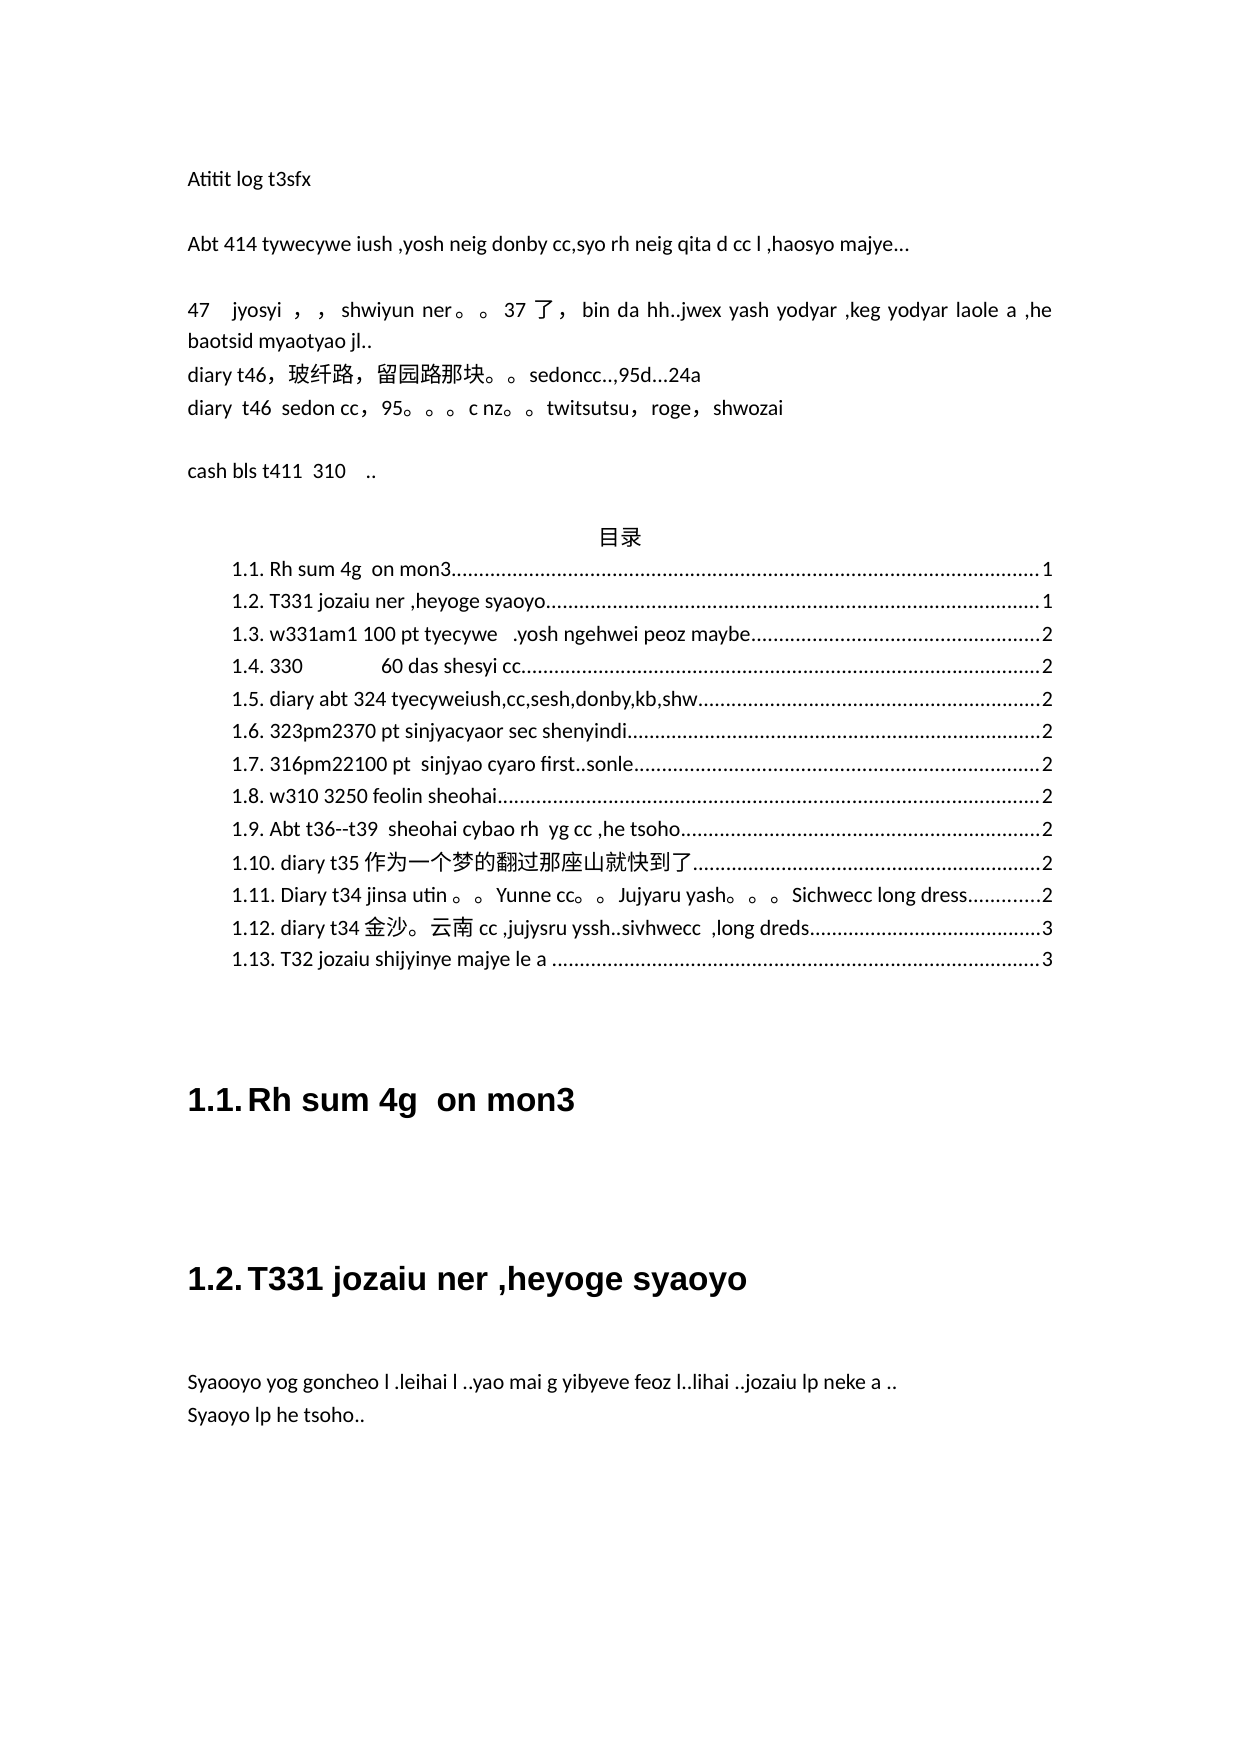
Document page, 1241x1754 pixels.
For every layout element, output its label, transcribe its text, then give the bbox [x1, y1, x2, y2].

text Syaoyo lp he tsoho.. [187, 1398, 1053, 1431]
text diary t46 sedon cc，95。。。c nz。。twitsutsu，roge，shwozai [187, 389, 1053, 422]
text 47 jyosyi ，，shwiyun ner。。37了，bin da hh..jwex yash yodyar ,keg yodyar laole a ,he baotsid myaotyao jl.. [187, 292, 1053, 357]
text Atitit log t3sfx [187, 162, 1053, 194]
subtitle Rh sum 4g on mon3 [187, 1067, 1053, 1132]
text cash bls t411 310 .. [187, 454, 1053, 487]
subtitle T331 jozaiu ner ,heyoge syaoyo [187, 1246, 1053, 1311]
text diary t46，玻纤路，留园路那块。。sedoncc..,95d...24a [187, 357, 1053, 389]
text Syaooyo yog goncheo l .leihai l ..yao mai g yibyeve feoz l..lihai ..jozaiu lp neke a .. [187, 1366, 1053, 1398]
text Abt 414 tywecywe iush ,yosh neig donby cc,syo rh neig qita d cc l ,haosyo majye... [187, 227, 1053, 259]
